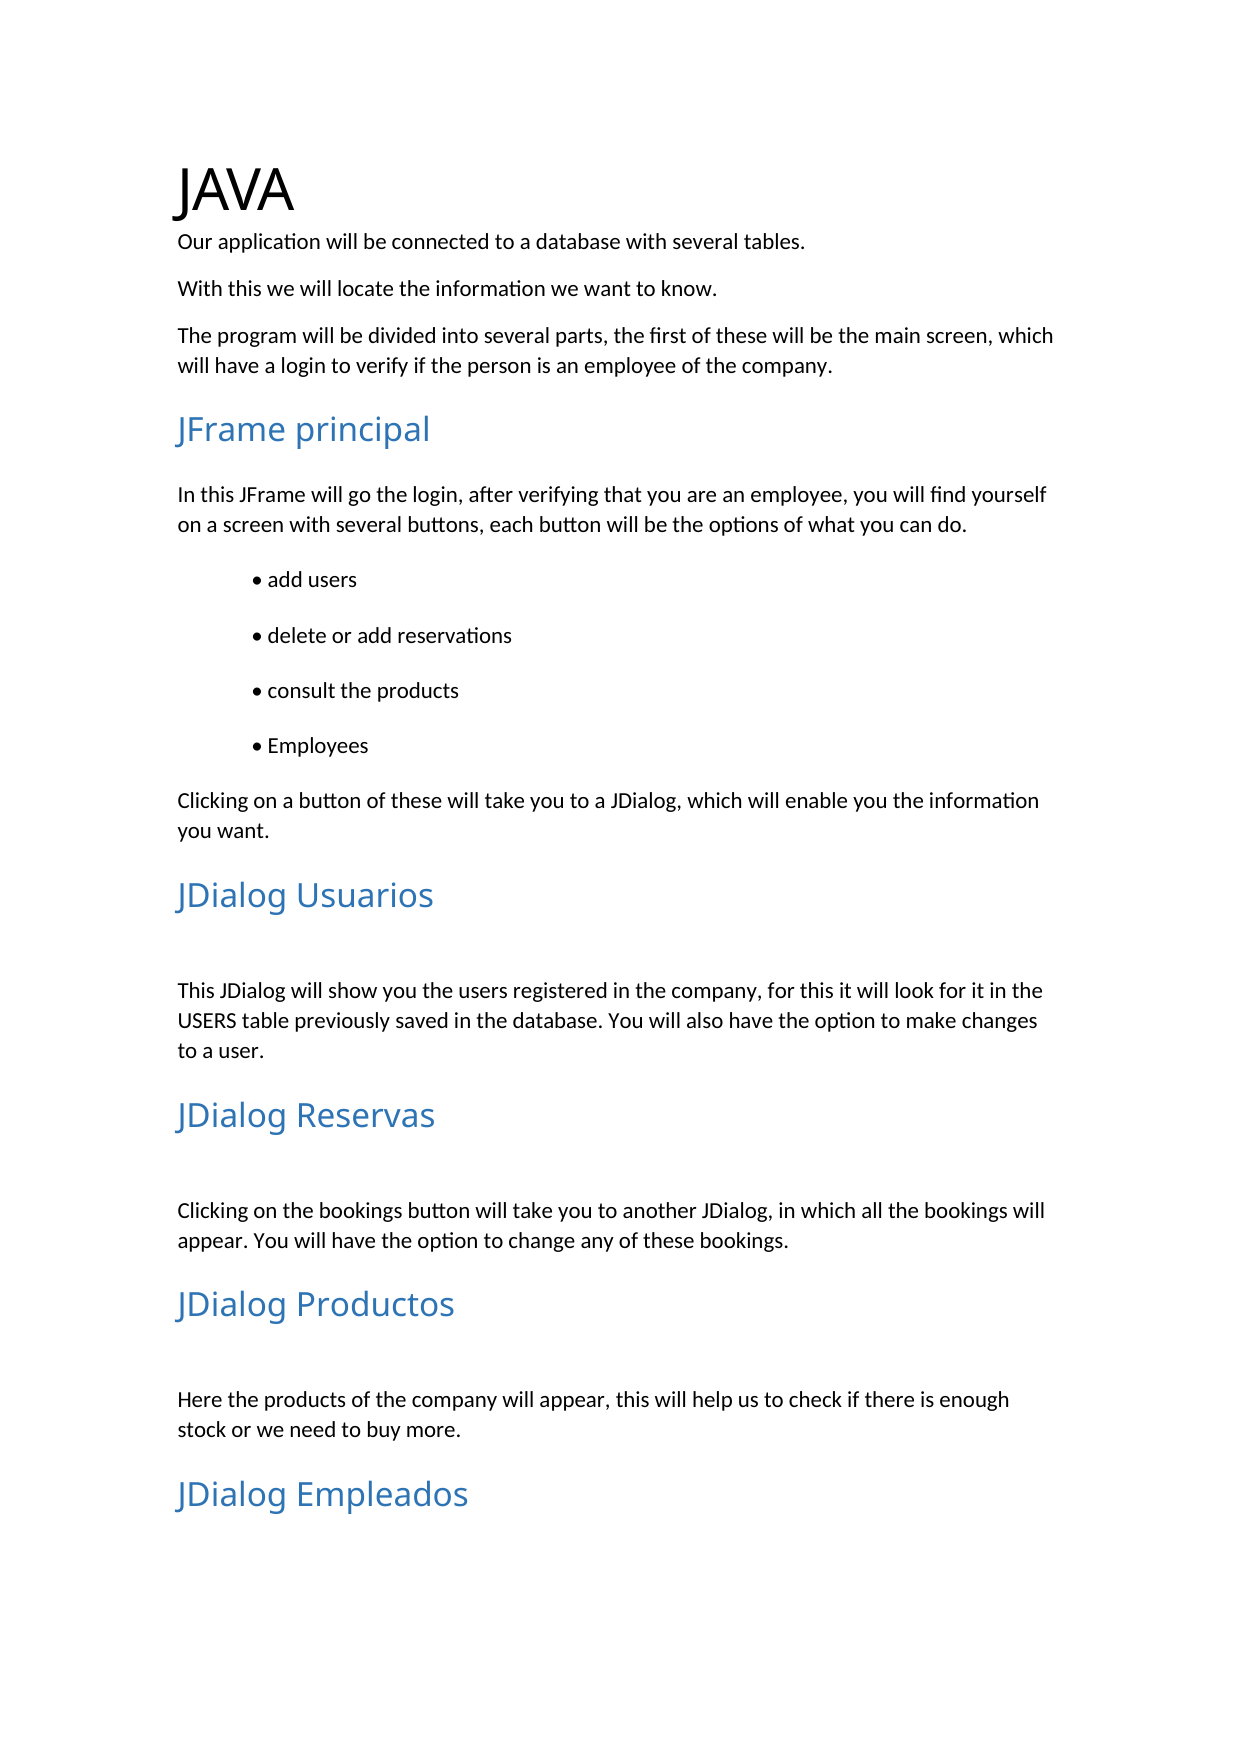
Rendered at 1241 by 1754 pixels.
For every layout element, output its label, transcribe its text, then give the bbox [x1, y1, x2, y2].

subtitle Clicking on a button of these will take you to a JDialog, which will enable you the information you want. [177, 786, 1063, 845]
subtitle • consult the products [177, 676, 1063, 704]
subtitle • add users [177, 566, 1063, 594]
text With this we will locate the information we want to know. [177, 274, 1063, 302]
subtitle This JDialog will show you the users registered in the company, for this it will look for it in the USERS table previously saved in the database. You will also have the option to make changes to a user. [177, 976, 1063, 1064]
text The program will be divided into several parts, the first of these will be the main screen, which will have a login to verify if the person is an employee of the company. [177, 321, 1063, 379]
subtitle • Employees [177, 731, 1063, 759]
text Our application will be connected to a database with several tables. [177, 227, 1063, 255]
subtitle JDialog Productos [177, 1281, 1063, 1327]
subtitle JDialog Empleados [177, 1471, 1063, 1516]
subtitle • delete or add reservations [177, 621, 1063, 649]
subtitle JDialog Usuarios [177, 872, 1063, 917]
subtitle JDialog Reservas [177, 1092, 1063, 1137]
subtitle Clicking on the bookings button will take you to another JDialog, in which all the bookings will appear. You will have the option to change any of these bookings. [177, 1196, 1063, 1254]
title JAVA [177, 148, 1063, 227]
subtitle JFrame principal [177, 406, 1063, 452]
subtitle In this JFrame will go the login, after verifying that you are an employee, you will find yourself on a screen with several buttons, each button will be the options of what you can do. [177, 480, 1063, 538]
subtitle Here the products of the company will appear, this will help us to check if there is enough stock or we need to buy more. [177, 1385, 1063, 1444]
